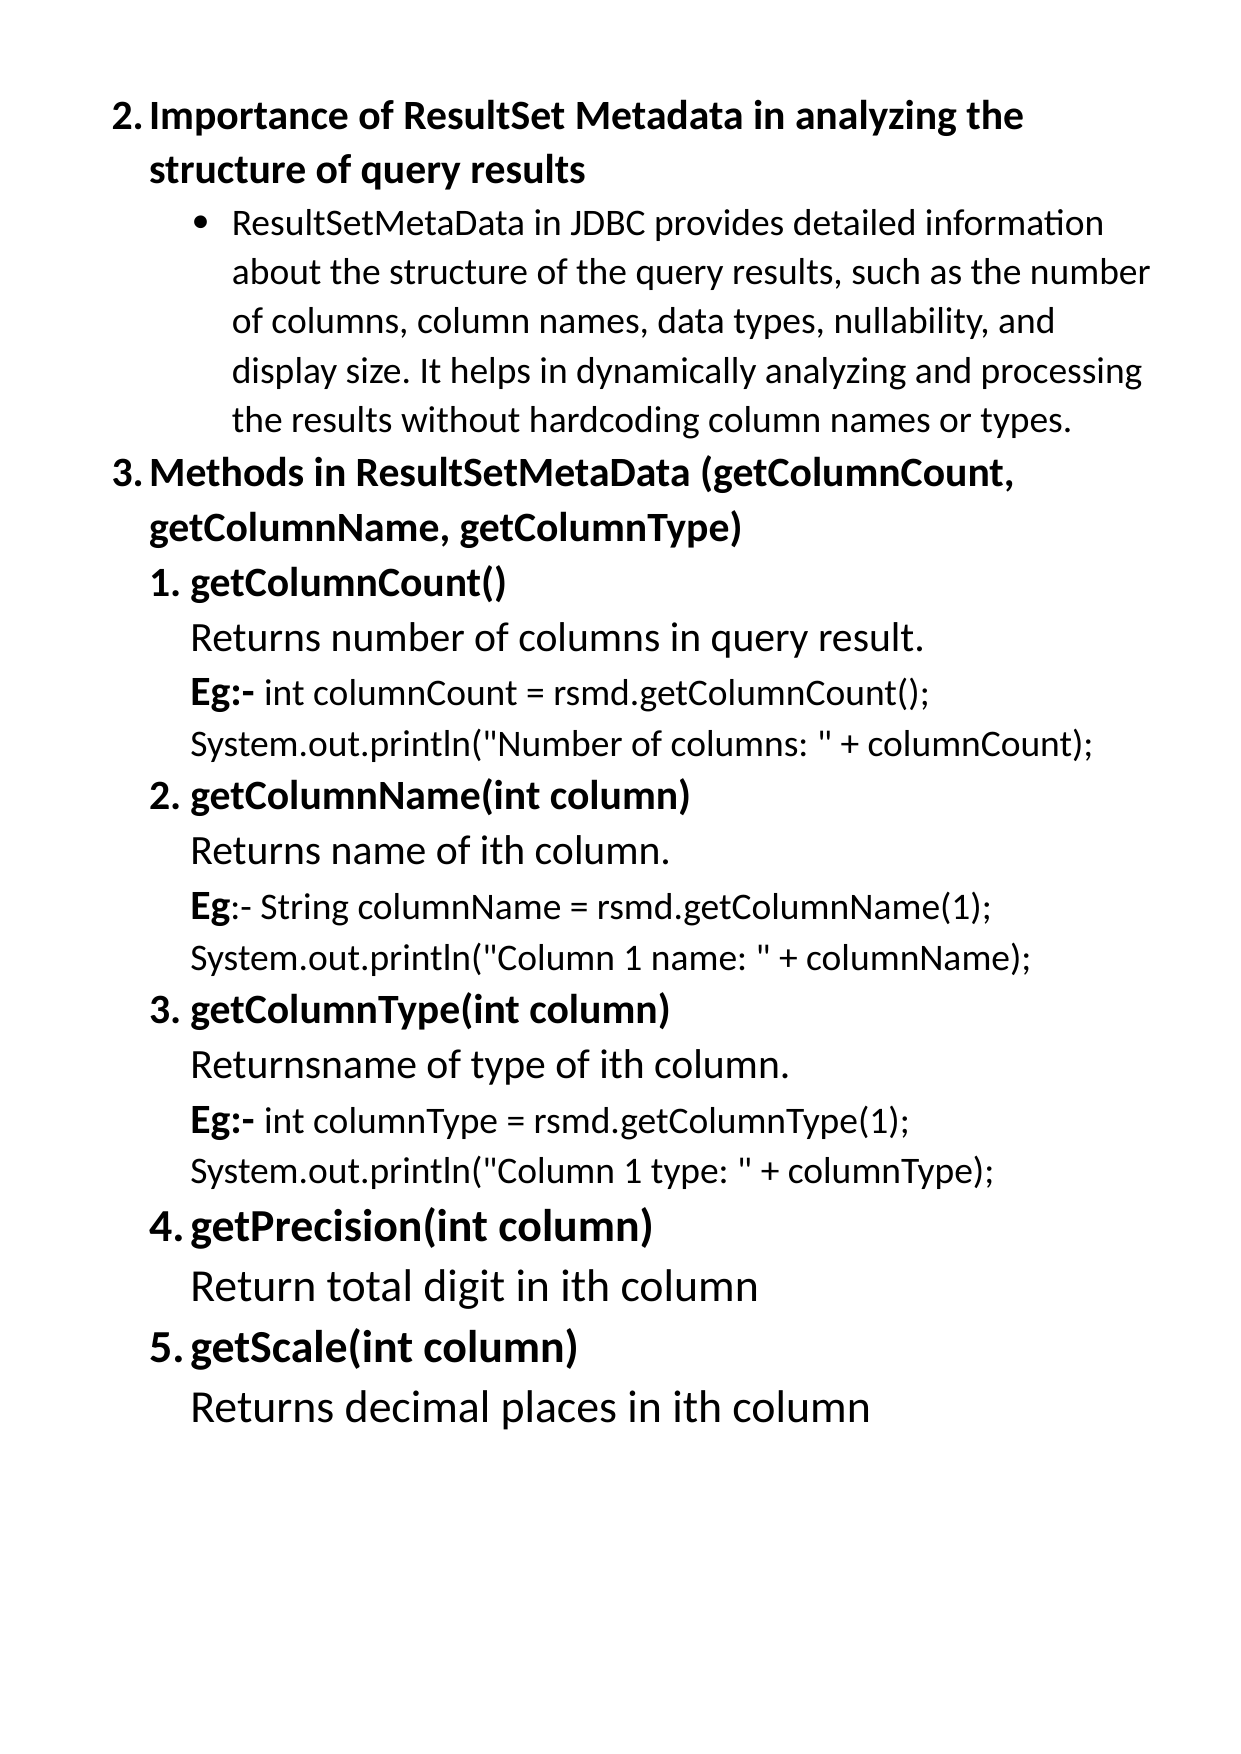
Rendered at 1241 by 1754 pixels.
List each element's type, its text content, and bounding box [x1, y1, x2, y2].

list getPrecision(int column) [149, 1197, 1167, 1253]
list Return total digit in ith column [190, 1257, 1167, 1313]
list getColumnType(int column) [149, 983, 1167, 1034]
list Importance of ResultSet Metadata in analyzing the structure of query results [111, 89, 1167, 194]
list Eg:- int columnCount = rsmd.getColumnCount(); System.out.println("Number of columns: " + columnCount); [190, 665, 1167, 766]
list getColumnName(int column) [149, 769, 1167, 820]
list Returnsname of type of ith column. [190, 1038, 1167, 1089]
list getScale(int column) [149, 1317, 1167, 1373]
list Returns decimal places in ith column [190, 1378, 1167, 1434]
list ResultSetMetaData in JDBC provides detailed information about the structure of the query results, such as the number of columns, column names, data types, nullability, and display size. It helps in dynamically analyzing and processing the results without hardcoding column names or types. [194, 198, 1167, 442]
list getColumnCount() [149, 556, 1167, 606]
list Methods in ResultSetMetaData (getColumnCount, getColumnName, getColumnType) [111, 446, 1167, 552]
list Eg:- int columnType = rsmd.getColumnType(1); System.out.println("Column 1 type: " + columnType); [190, 1093, 1167, 1193]
list Eg:- String columnName = rsmd.getColumnName(1); System.out.println("Column 1 name: " + columnName); [190, 879, 1167, 979]
list Returns name of ith column. [190, 824, 1167, 875]
list Returns number of columns in query result. [190, 611, 1167, 661]
